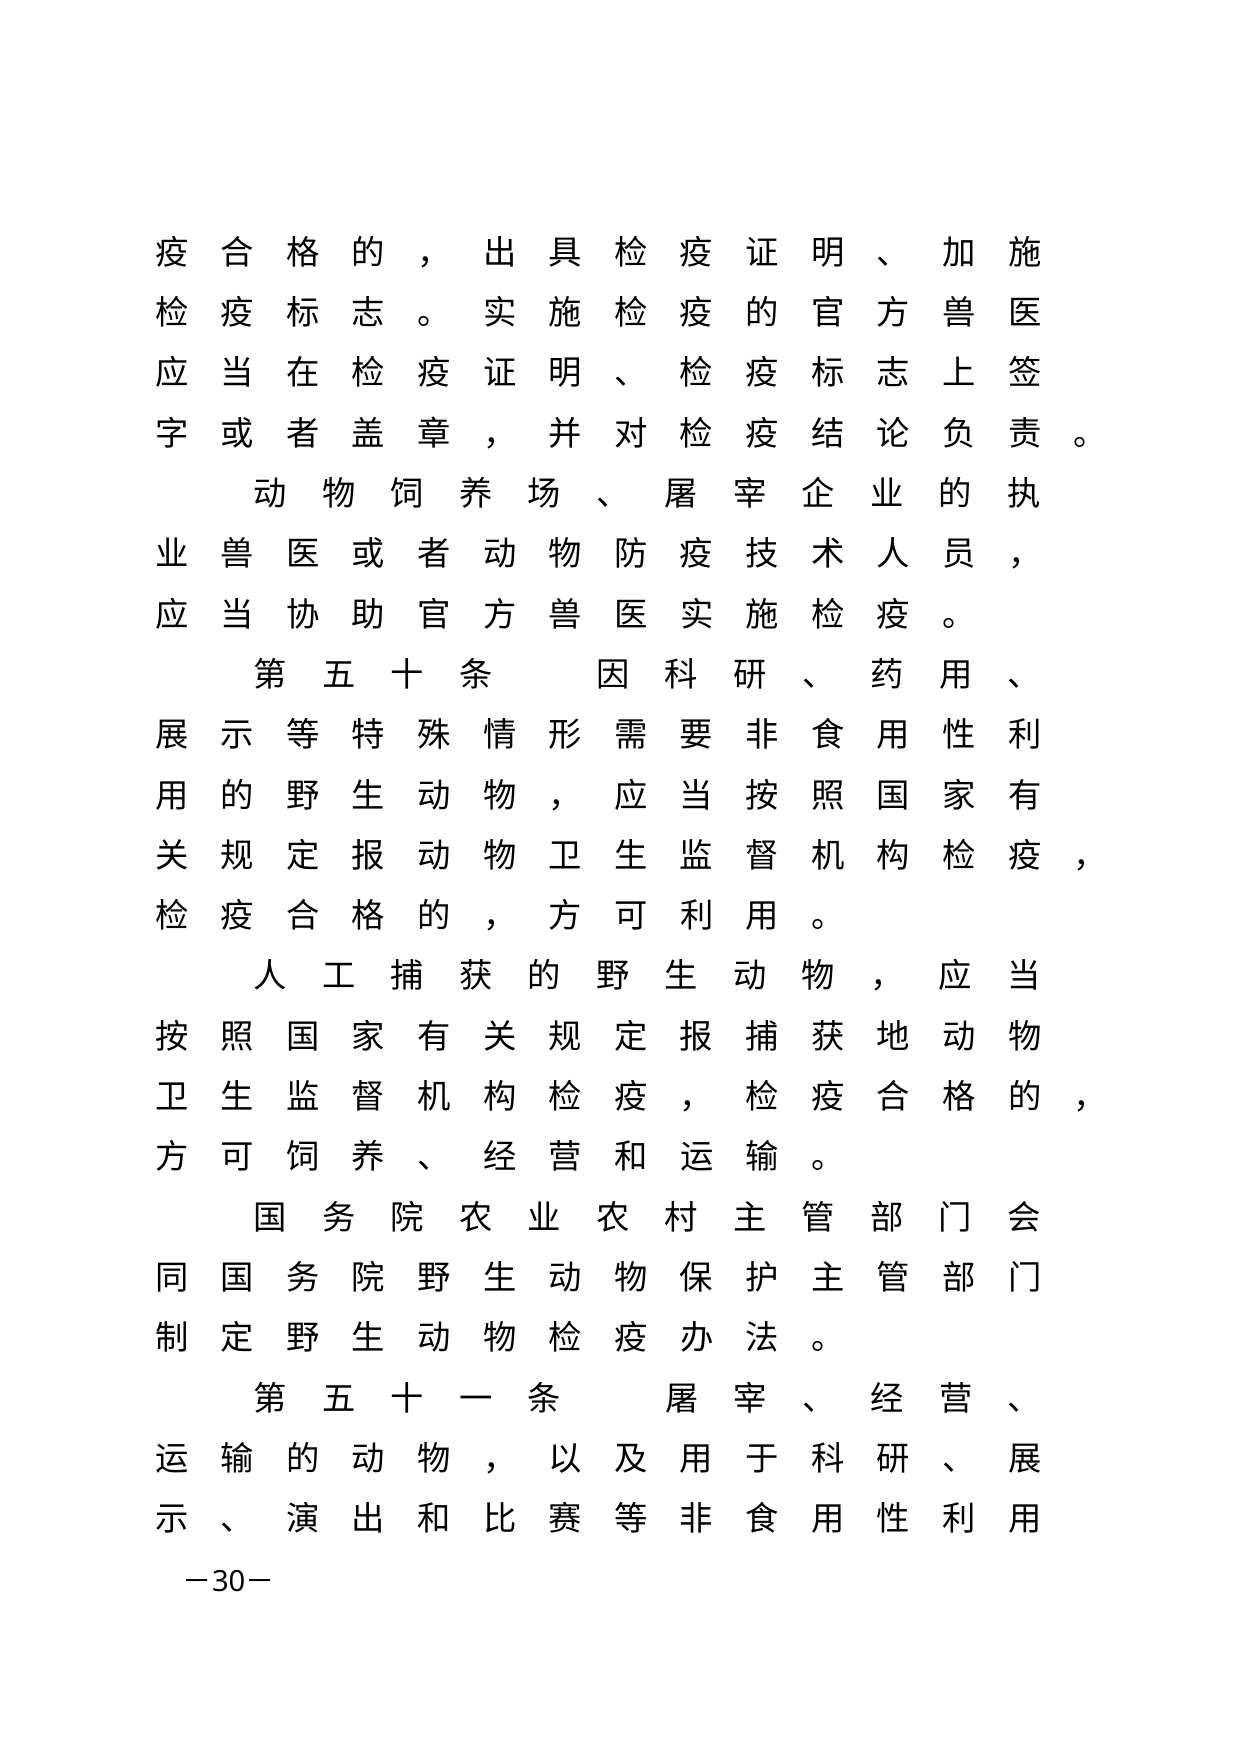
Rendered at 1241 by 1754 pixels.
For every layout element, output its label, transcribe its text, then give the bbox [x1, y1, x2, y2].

text 第五十一条 屠宰、经营、运输的动物，以及用于科研、展示、演出和比赛等非食用性利用的动物，应当附有检疫证明；经营和运输的动物产品，应当附有检疫证明、检疫标志。 [155, 1365, 1073, 1546]
text 第五十条 因科研、药用、展示等特殊情形需要非食用性利用的野生动物，应当按照国家有关规定报动物卫生监督机构检疫，检疫合格的，方可利用。 [155, 642, 1073, 943]
text 动物卫生监督机构接到检疫申报后，应当及时指派官方兽医对动物、动物产品实施检疫；检疫合格的，出具检疫证明、加施检疫标志。实施检疫的官方兽医应当在检疫证明、检疫标志上签字或者盖章，并对检疫结论负责。 [155, 219, 1073, 461]
text 动物饲养场、屠宰企业的执业兽医或者动物防疫技术人员，应当协助官方兽医实施检疫。 [155, 461, 1073, 642]
text 国务院农业农村主管部门会同国务院野生动物保护主管部门制定野生动物检疫办法。 [155, 1184, 1073, 1365]
text 人工捕获的野生动物，应当按照国家有关规定报捕获地动物卫生监督机构检疫，检疫合格的，方可饲养、经营和运输。 [155, 943, 1073, 1184]
